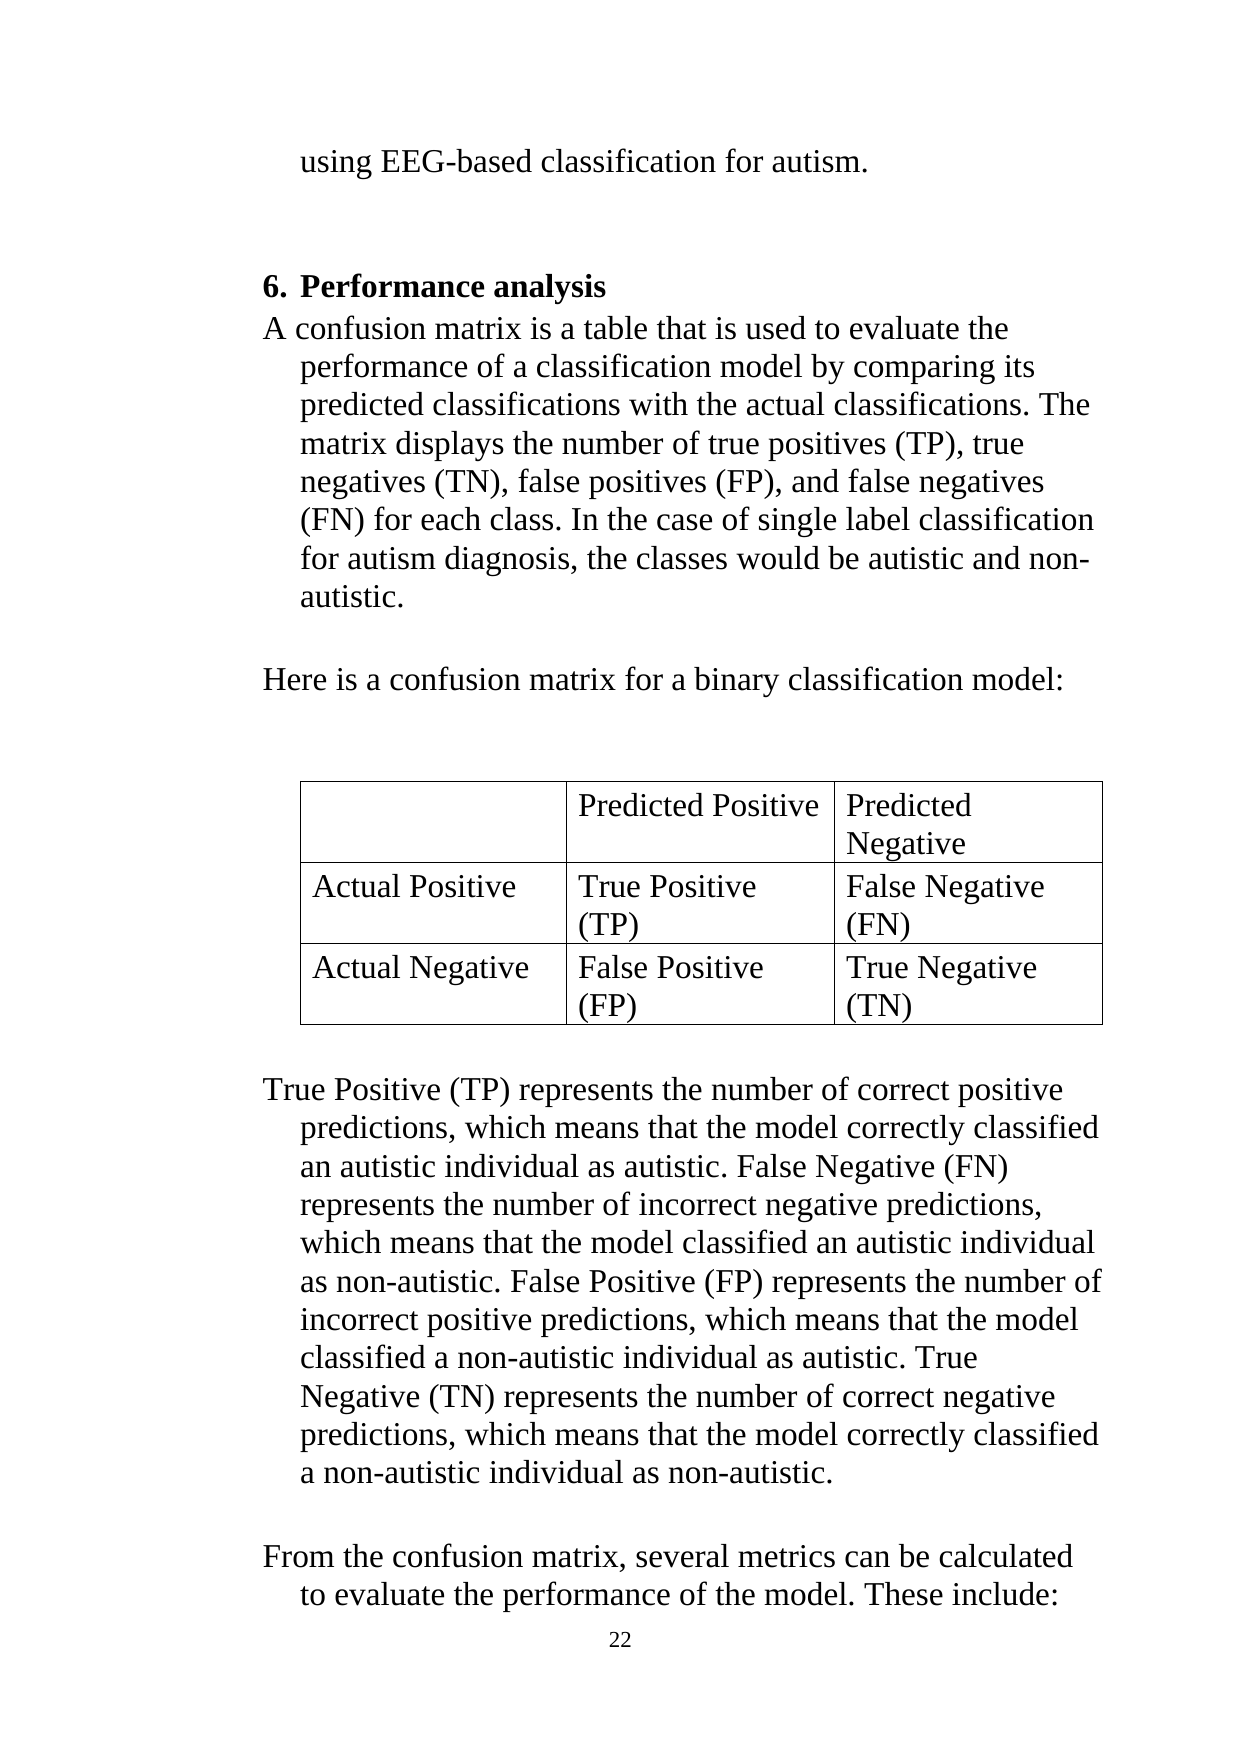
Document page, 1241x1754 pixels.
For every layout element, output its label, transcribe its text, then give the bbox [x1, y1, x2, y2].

table_cell False Negative (FN) [835, 863, 1102, 943]
table_header [301, 782, 566, 862]
table_cell Actual Negative [301, 944, 566, 1024]
list True Positive (TP) represents the number of correct positive predictions, which means that the model correctly classified an autistic individual as autistic. False Negative (FN) represents the number of incorrect negative predictions, which means that the model classified an autistic individual as non-autistic. False Positive (FP) represents the number of incorrect positive predictions, which means that the model classified a non-autistic individual as autistic. True Negative (TN) represents the number of correct negative predictions, which means that the model correctly classified a non-autistic individual as non-autistic. [262, 1069, 1103, 1491]
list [262, 142, 1103, 180]
table_header Predicted Positive [567, 782, 834, 862]
list From the confusion matrix, several metrics can be calculated to evaluate the performance of the model. These include: [262, 1536, 1103, 1613]
table_cell False Positive (FP) [567, 944, 834, 1024]
table_cell True Positive (TP) [567, 863, 834, 943]
table_cell True Negative (TN) [835, 944, 1102, 1024]
table_cell Actual Positive [301, 863, 566, 943]
table_header Predicted Negative [835, 782, 1102, 862]
list A confusion matrix is a table that is used to evaluate the performance of a classification model by comparing its predicted classifications with the actual classifications. The matrix displays the number of true positives (TP), true negatives (TN), false positives (FP), and false negatives (FN) for each class. In the case of single label classification for autism diagnosis, the classes would be autistic and non-autistic. [262, 308, 1103, 614]
list Performance analysis [262, 266, 1103, 305]
list Here is a confusion matrix for a binary classification model: [262, 659, 1103, 698]
